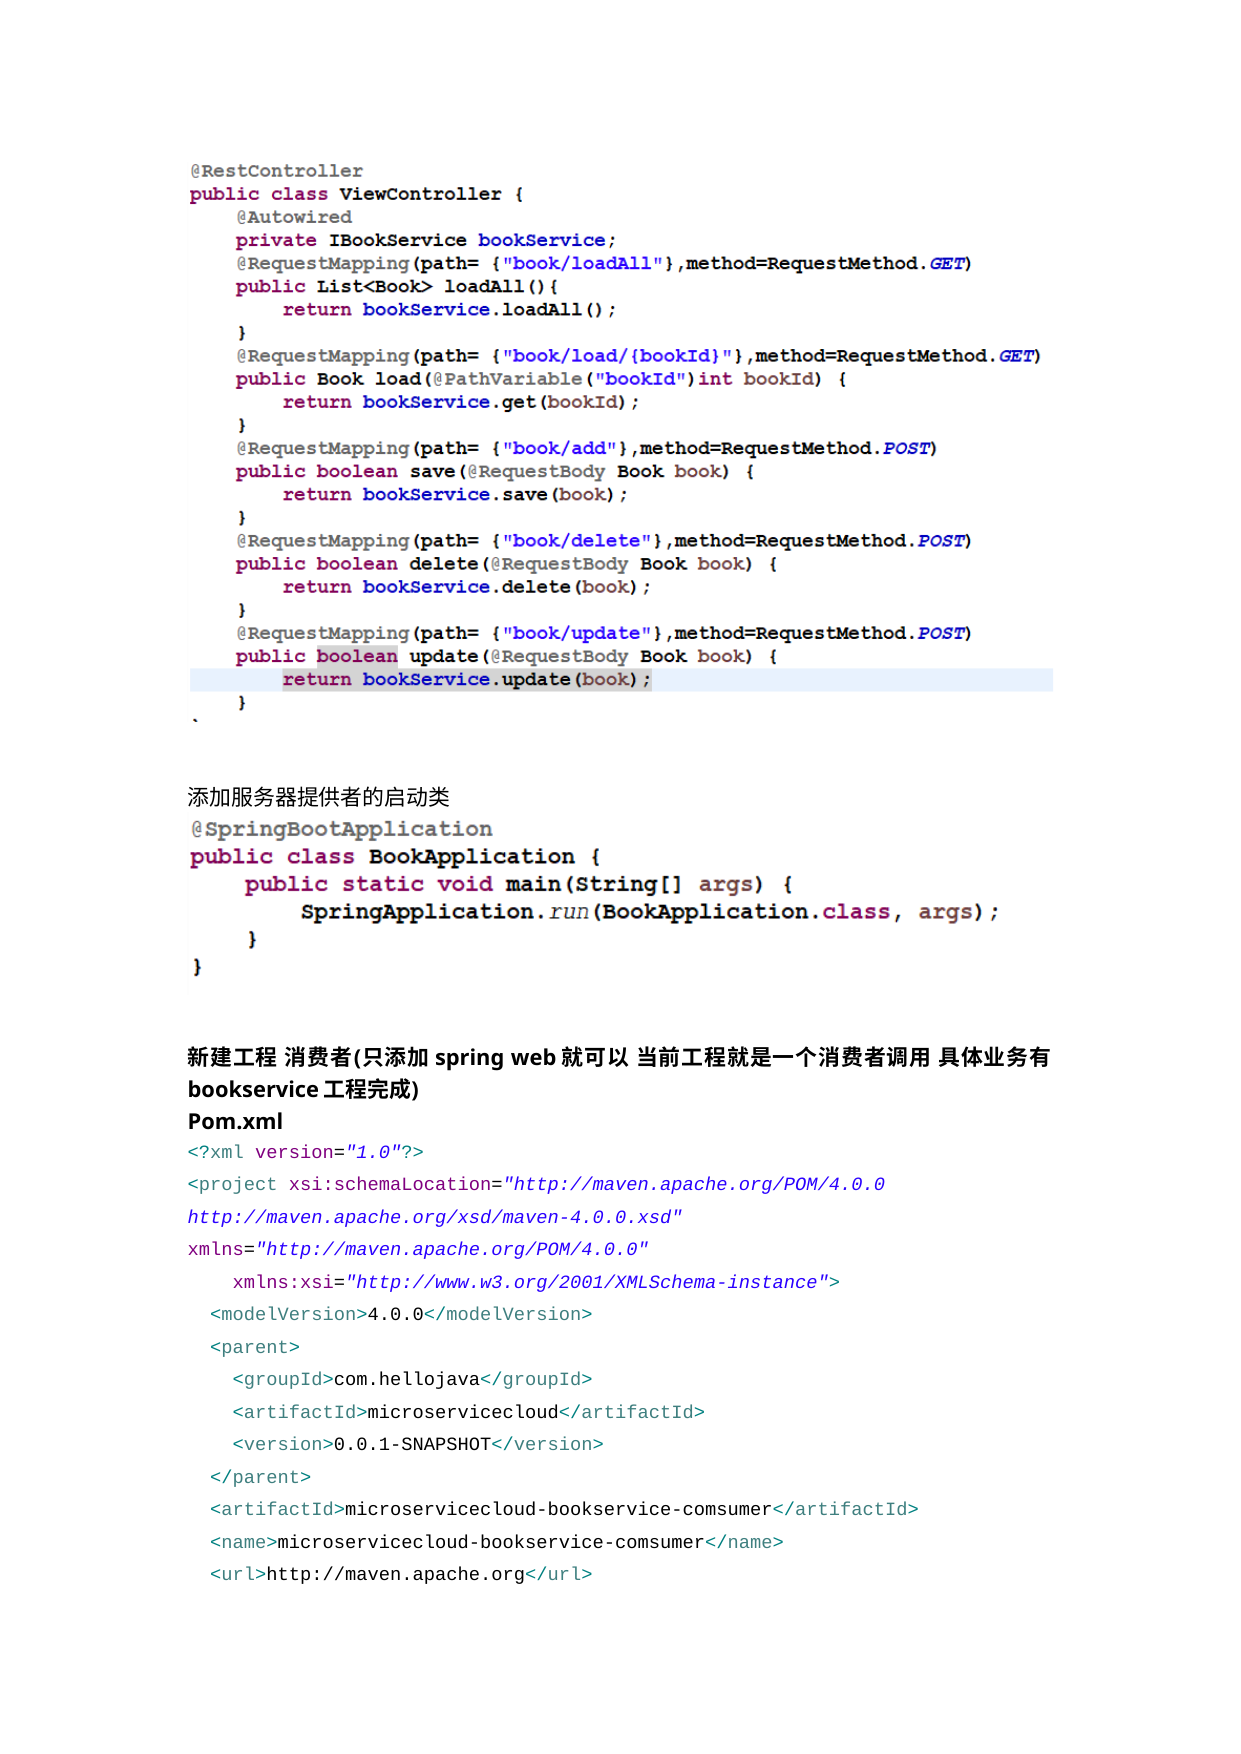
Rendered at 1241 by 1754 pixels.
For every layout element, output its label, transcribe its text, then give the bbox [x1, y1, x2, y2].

text <groupId>com.hellojava</groupId> [187, 1364, 1053, 1397]
text 新建工程 消费者(只添加spring web就可以 当前工程就是一个消费者调用 具体业务有bookservice工程完成) [187, 1039, 1053, 1104]
text <name>microservicecloud-bookservice-comsumer</name> [187, 1527, 1053, 1559]
text <parent> [187, 1332, 1053, 1364]
text <project xsi:schemaLocation="http://maven.apache.org/POM/4.0.0 http://maven.apache.org/xsd/maven-4.0.0.xsd" xmlns="http://maven.apache.org/POM/4.0.0" [187, 1169, 1053, 1267]
picture [187, 162, 1054, 722]
text <artifactId>microservicecloud</artifactId> [187, 1397, 1053, 1429]
text <modelVersion>4.0.0</modelVersion> [187, 1299, 1053, 1332]
text <version>0.0.1-SNAPSHOT</version> [187, 1429, 1053, 1462]
text Pom.xml [187, 1104, 1053, 1137]
text </parent> [187, 1462, 1053, 1494]
text 添加服务器提供者的启动类 [187, 779, 1053, 812]
text <url>http://maven.apache.org</url> [187, 1559, 1053, 1592]
text xmlns:xsi="http://www.w3.org/2001/XMLSchema-instance"> [187, 1267, 1053, 1299]
text <?xml version="1.0"?> [187, 1137, 1053, 1169]
picture [187, 812, 1052, 995]
text <artifactId>microservicecloud-bookservice-comsumer</artifactId> [187, 1494, 1053, 1527]
